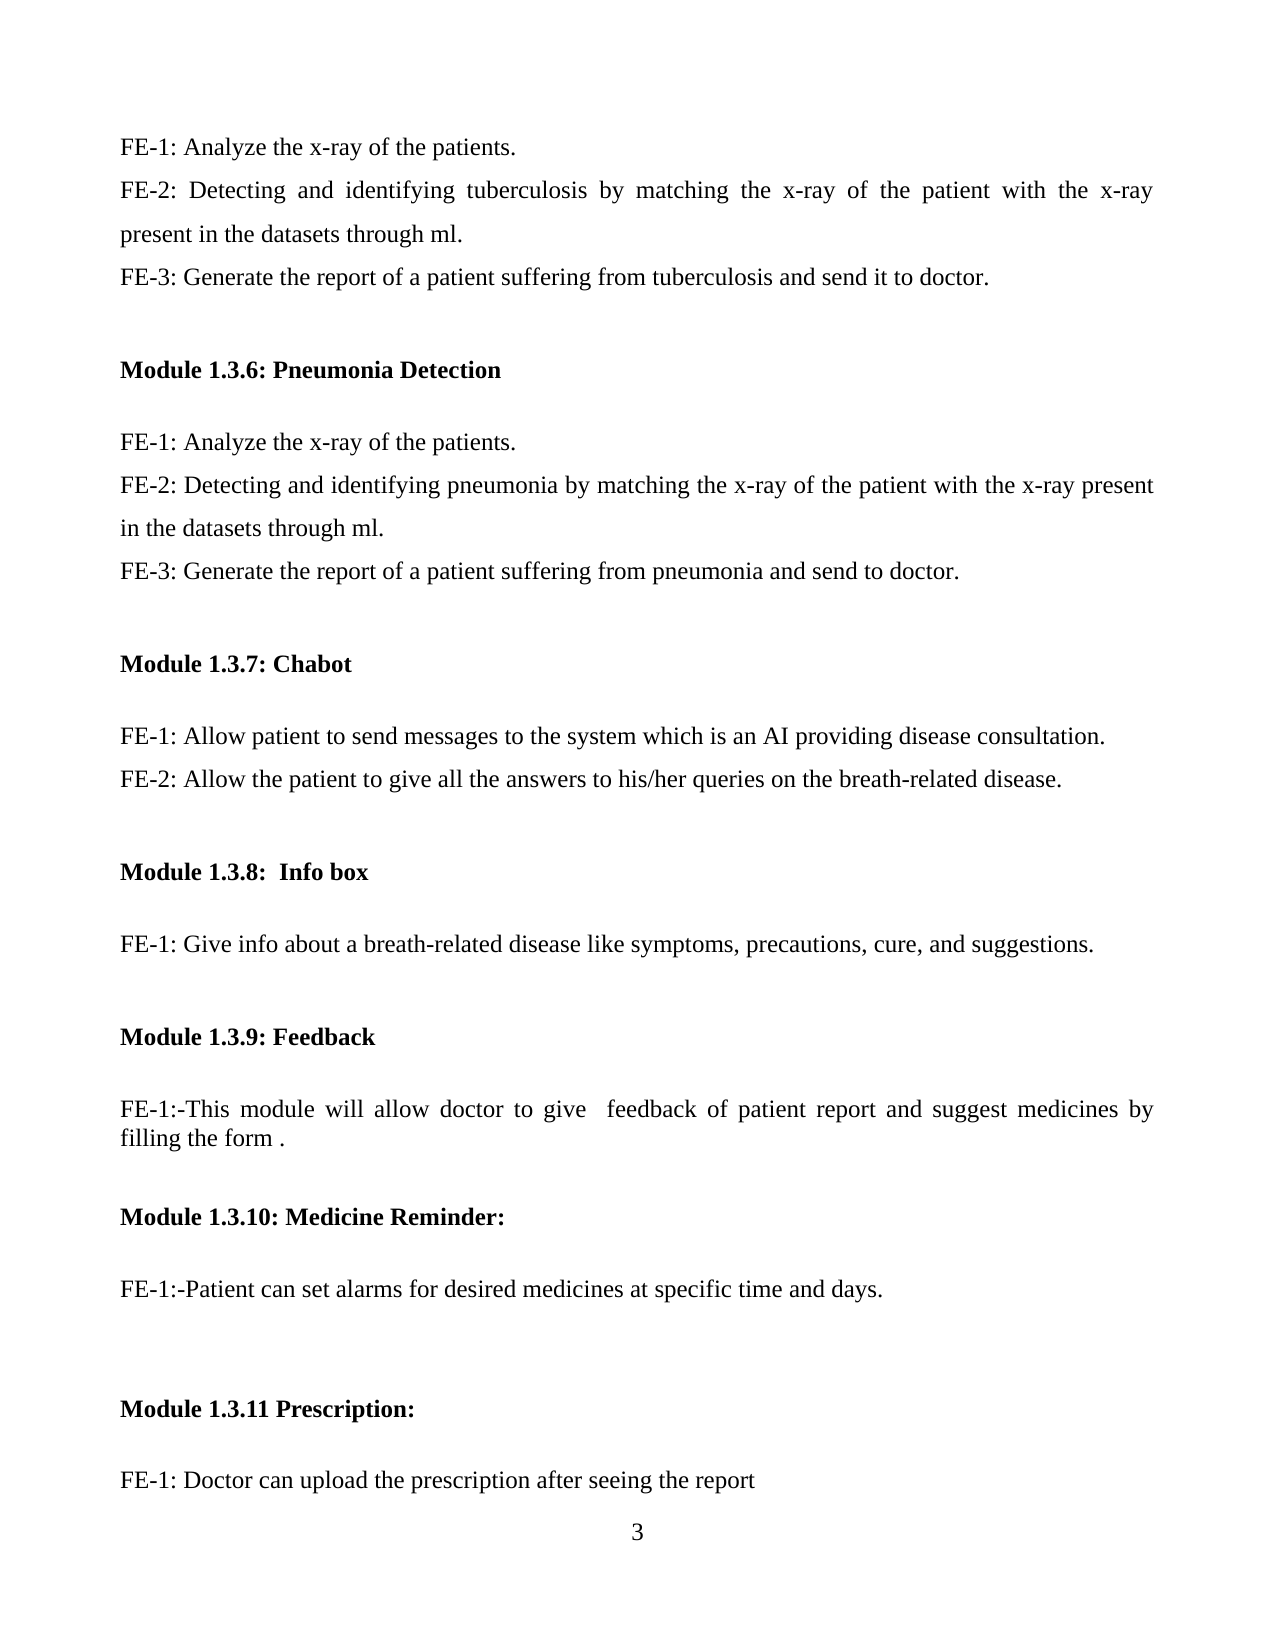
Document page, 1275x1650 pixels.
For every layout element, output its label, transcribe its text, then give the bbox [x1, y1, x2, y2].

text FE-2: Detecting and identifying tuberculosis by matching the x-ray of the patient with the x-ray present in the datasets through ml. [120, 176, 1155, 247]
subtitle Module 1.3.6: Pneumonia Detection [120, 355, 1155, 384]
text FE-3: Generate the report of a patient suffering from tuberculosis and send it to doctor. [120, 262, 1155, 291]
text FE-3: Generate the report of a patient suffering from pneumonia and send to doctor. [120, 556, 1155, 585]
text FE-1: Give info about a breath-related disease like symptoms, precautions, cure, and suggestions. [120, 929, 1155, 958]
text FE-1: Doctor can upload the prescription after seeing the report [120, 1466, 1155, 1494]
text FE-1: Analyze the x-ray of the patients. [120, 427, 1155, 456]
subtitle Module 1.3.10: Medicine Reminder: [120, 1202, 1155, 1231]
text FE-1: Allow patient to send messages to the system which is an AI providing disease consultation. [120, 721, 1155, 750]
text FE-1: Analyze the x-ray of the patients. [120, 132, 1155, 161]
subtitle Module 1.3.9: Feedback [120, 1022, 1155, 1051]
text FE-1:-Patient can set alarms for desired medicines at specific time and days. [120, 1274, 1155, 1302]
text FE-2: Allow the patient to give all the answers to his/her queries on the breath-related disease. [120, 764, 1155, 793]
subtitle Module 1.3.11 Prescription: [120, 1394, 1155, 1422]
subtitle Module 1.3.8: Info box [120, 857, 1155, 886]
subtitle Module 1.3.7: Chabot [120, 649, 1155, 678]
text FE-2: Detecting and identifying pneumonia by matching the x-ray of the patient with the x-ray present in the datasets through ml. [120, 470, 1155, 542]
text FE-1:-This module will allow doctor to give feedback of patient report and suggest medicines by filling the form . [120, 1094, 1155, 1152]
